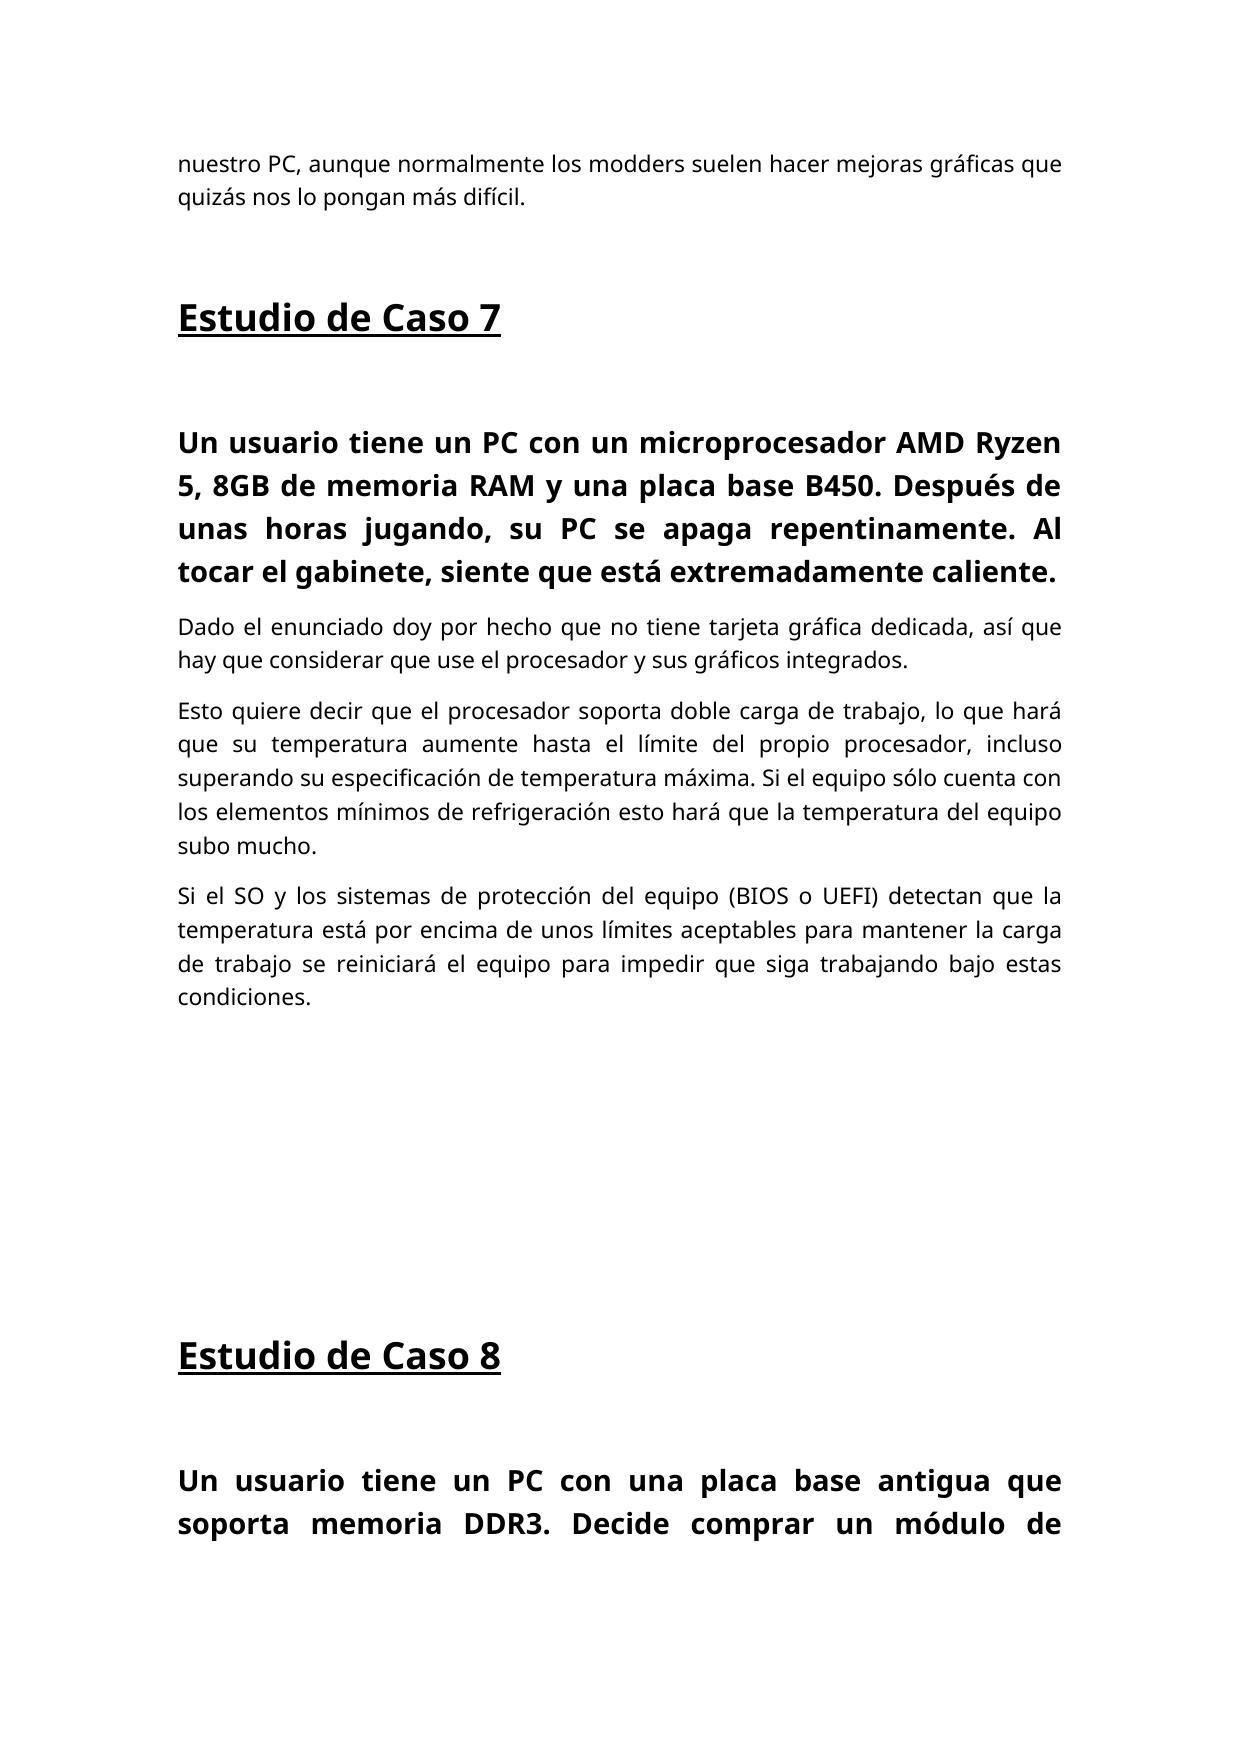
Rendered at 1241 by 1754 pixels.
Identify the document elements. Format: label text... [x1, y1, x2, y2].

text Dado el enunciado doy por hecho que no tiene tarjeta gráfica dedicada, así que hay que considerar que use el procesador y sus gráficos integrados. [177, 610, 1063, 675]
text Si el SO y los sistemas de protección del equipo (BIOS o UEFI) detectan que la temperatura está por encima de unos límites aceptables para mantener la carga de trabajo se reiniciará el equipo para impedir que siga trabajando bajo estas condiciones. [177, 880, 1063, 1012]
text Un usuario tiene un PC con un microprocesador AMD Ryzen 5, 8GB de memoria RAM y una placa base B450. Después de unas horas jugando, su PC se apaga repentinamente. Al tocar el gabinete, siente que está extremadamente caliente. [177, 422, 1063, 591]
text Estudio de Caso 8 [177, 1329, 1063, 1380]
text Esto quiere decir que el procesador soporta doble carga de trabajo, lo que hará que su temperatura aumente hasta el límite del propio procesador, incluso superando su especificación de temperatura máxima. Si el equipo sólo cuenta con los elementos mínimos de refrigeración esto hará que la temperatura del equipo subo mucho. [177, 694, 1063, 861]
text Estudio de Caso 7 [177, 291, 1063, 342]
